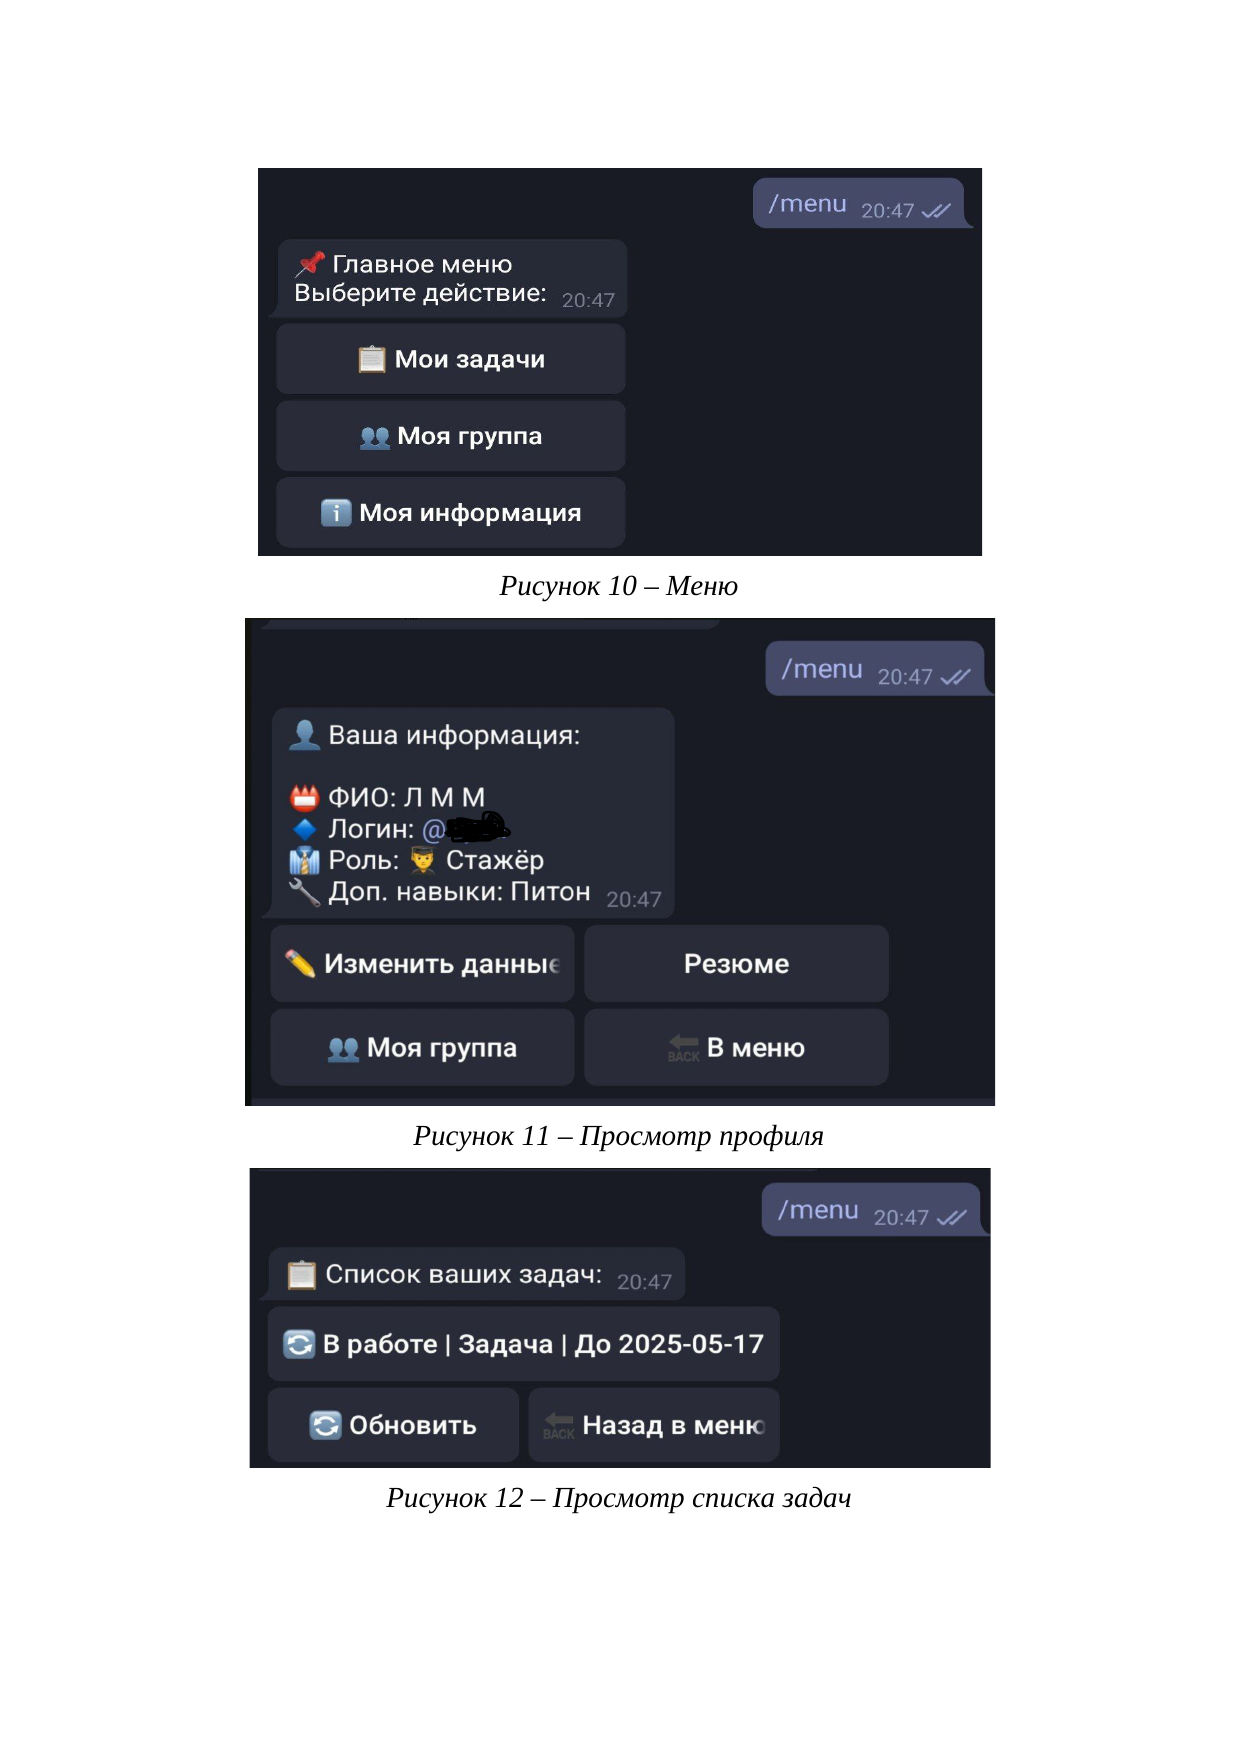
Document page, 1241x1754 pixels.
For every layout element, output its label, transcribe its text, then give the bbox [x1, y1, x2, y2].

picture [245, 618, 995, 1106]
text Рисунок 10 – Меню [118, 568, 1122, 602]
picture [258, 168, 983, 556]
picture [249, 1168, 991, 1468]
text Рисунок 12 – Просмотр списка задач [118, 1480, 1122, 1514]
text Рисунок 11 – Просмотр профиля [118, 1118, 1122, 1152]
